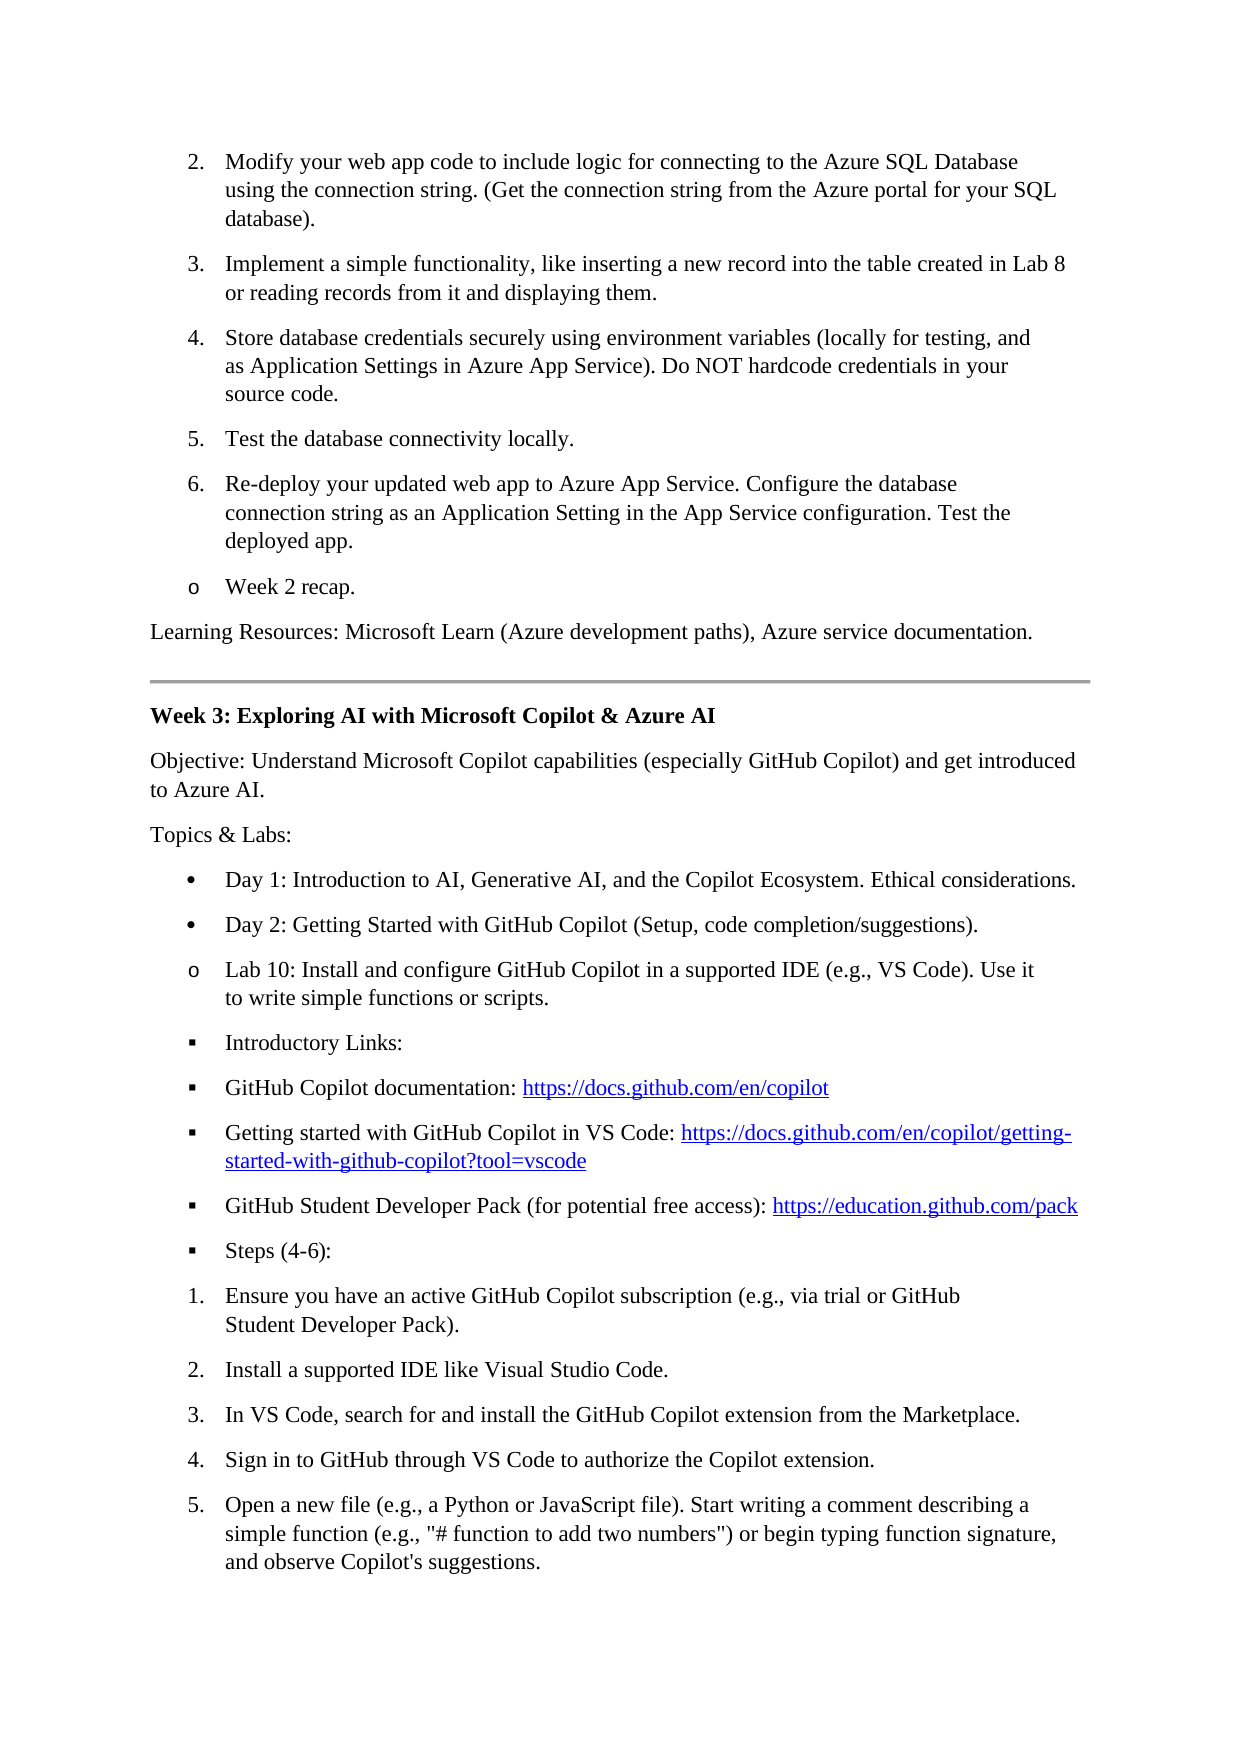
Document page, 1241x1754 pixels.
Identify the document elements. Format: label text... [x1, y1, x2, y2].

list Re-deploy your updated web app to Azure App Service. Configure the database connection string as an Application Setting in the App Service configuration. Test the deployed app. [187, 471, 1061, 554]
list GitHub Student Developer Pack (for potential free access): https://education.github.com/pack [187, 1192, 1093, 1218]
list Open a new file (e.g., a Python or JavaScript file). Start writing a comment describing a simple function (e.g., "# function to add two numbers") or begin typing function signature, and observe Copilot's suggestions. [187, 1491, 1057, 1574]
list Implement a simple functionality, like inserting a new record into the table created in Lab 8 or reading records from it and displaying them. [187, 250, 1089, 305]
list Day 2: Getting Started with GitHub Copilot (Setup, code completion/suggestions). [187, 911, 1093, 937]
list GitHub Copilot documentation: https://docs.github.com/en/copilot [187, 1074, 1093, 1100]
list Day 1: Introduction to AI, Generative AI, and the Copilot Ecosystem. Ethical considerations. [187, 866, 1093, 892]
list Steps (4-6): [187, 1237, 1093, 1263]
list Ensure you have an active GitHub Copilot subscription (e.g., via trial or GitHub Student Developer Pack). [187, 1282, 1036, 1337]
list Week 2 recap. [187, 573, 1093, 600]
list Introductory Links: [187, 1029, 1093, 1055]
text Topics & Labs: [150, 821, 1093, 847]
text Objective: Understand Microsoft Copilot capabilities (especially GitHub Copilot) and get introduced to Azure AI. [150, 747, 1086, 802]
list Sign in to GitHub through VS Code to authorize the Copilot extension. [187, 1446, 1093, 1472]
list Getting started with GitHub Copilot in VS Code: https://docs.github.com/en/copilot/getting- started-with-github-copilot?tool=vscode [187, 1119, 1072, 1173]
list Store database credentials securely using environment variables (locally for testing, and as Application Settings in Azure App Service). Do NOT hardcode credentials in your source code. [187, 323, 1055, 407]
list Test the database connectivity locally. [187, 426, 1093, 452]
list In VS Code, search for and install the GitHub Copilot extension from the Marketplace. [187, 1401, 1093, 1427]
subtitle Week 3: Exploring AI with Microsoft Copilot & Azure AI [150, 702, 1093, 728]
text Learning Resources: Microsoft Learn (Azure development paths), Azure service documentation. [150, 618, 1093, 644]
list Modify your web app code to include logic for connecting to the Azure SQL Database using the connection string. (Get the connection string from the Azure portal for your SQL database). [187, 148, 1072, 231]
list Install a supported IDE like Visual Studio Code. [187, 1356, 1093, 1382]
list Lab 10: Install and configure GitHub Copilot in a supported IDE (e.g., VS Code). Use it to write simple functions or scripts. [187, 956, 1057, 1010]
